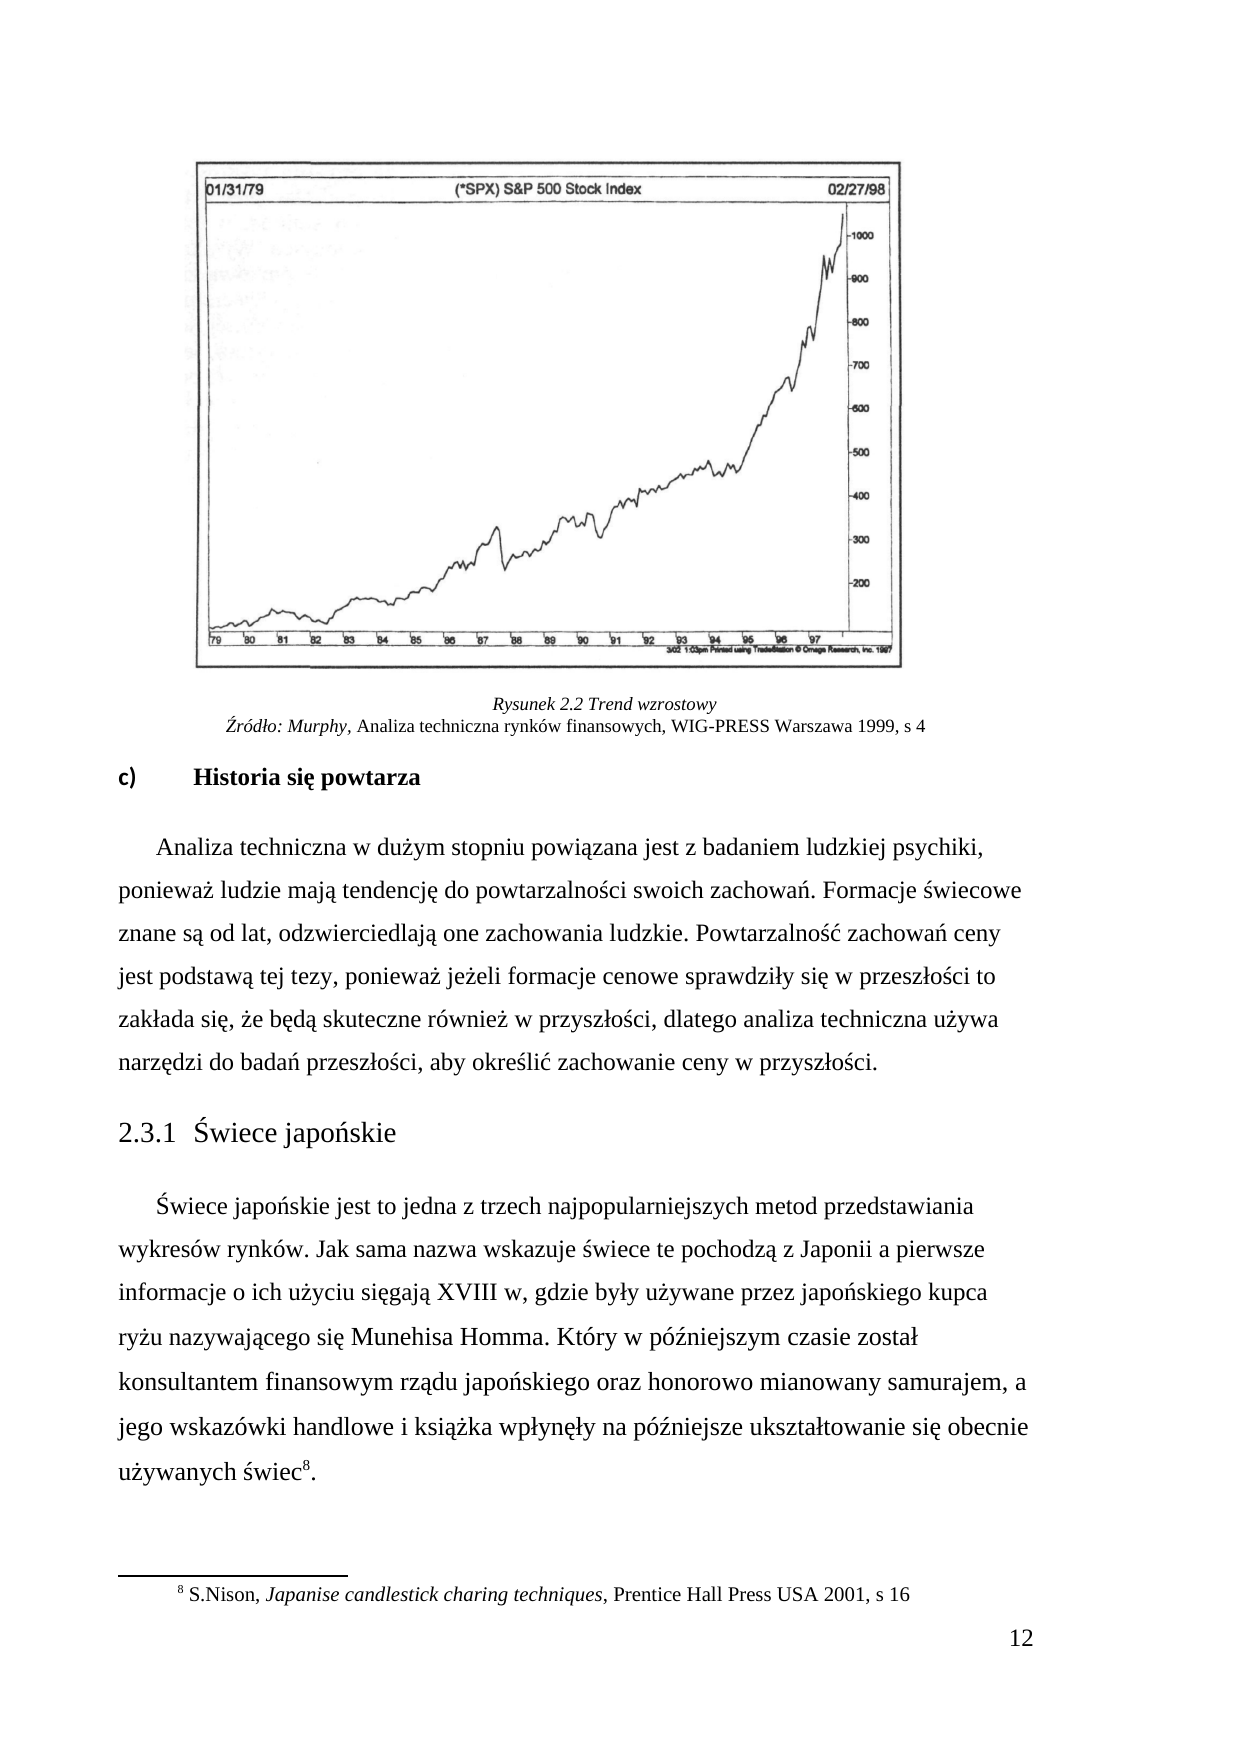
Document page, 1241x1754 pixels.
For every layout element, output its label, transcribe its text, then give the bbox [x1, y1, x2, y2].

picture [183, 147, 916, 679]
text Świece japońskie jest to jedna z trzech najpopularniejszych metod przedstawiania wykresów rynków. Jak sama nazwa wskazuje świece te pochodzą z Japonii a pierwsze informacje o ich użyciu sięgają XVIII w, gdzie były używane przez japońskiego kupca ryżu nazywającego się Munehisa Homma. Który w późniejszym czasie został konsultantem finansowym rządu japońskiego oraz honorowo mianowany samurajem, a jego wskazówki handlowe i książka wpłynęły na późniejsze ukształtowanie się obecnie używanych świec. [118, 1191, 1033, 1486]
subtitle Historia się powtarza [118, 761, 1033, 792]
text Rysunek 2.2 Trend wzrostowy Źródło: Murphy, Analiza techniczna rynków finansowych, WIG-PRESS Warszawa 1999, s 4 [118, 693, 1033, 736]
subtitle Świece japońskie [118, 1116, 1033, 1149]
text Analiza techniczna w dużym stopniu powiązana jest z badaniem ludzkiej psychiki, ponieważ ludzie mają tendencję do powtarzalności swoich zachowań. Formacje świecowe znane są od lat, odzwierciedlają one zachowania ludzkie. Powtarzalność zachowań ceny jest podstawą tej tezy, ponieważ jeżeli formacje cenowe sprawdziły się w przeszłości to zakłada się, że będą skuteczne również w przyszłości, dlatego analiza techniczna używa narzędzi do badań przeszłości, aby określić zachowanie ceny w przyszłości. [118, 832, 1033, 1076]
